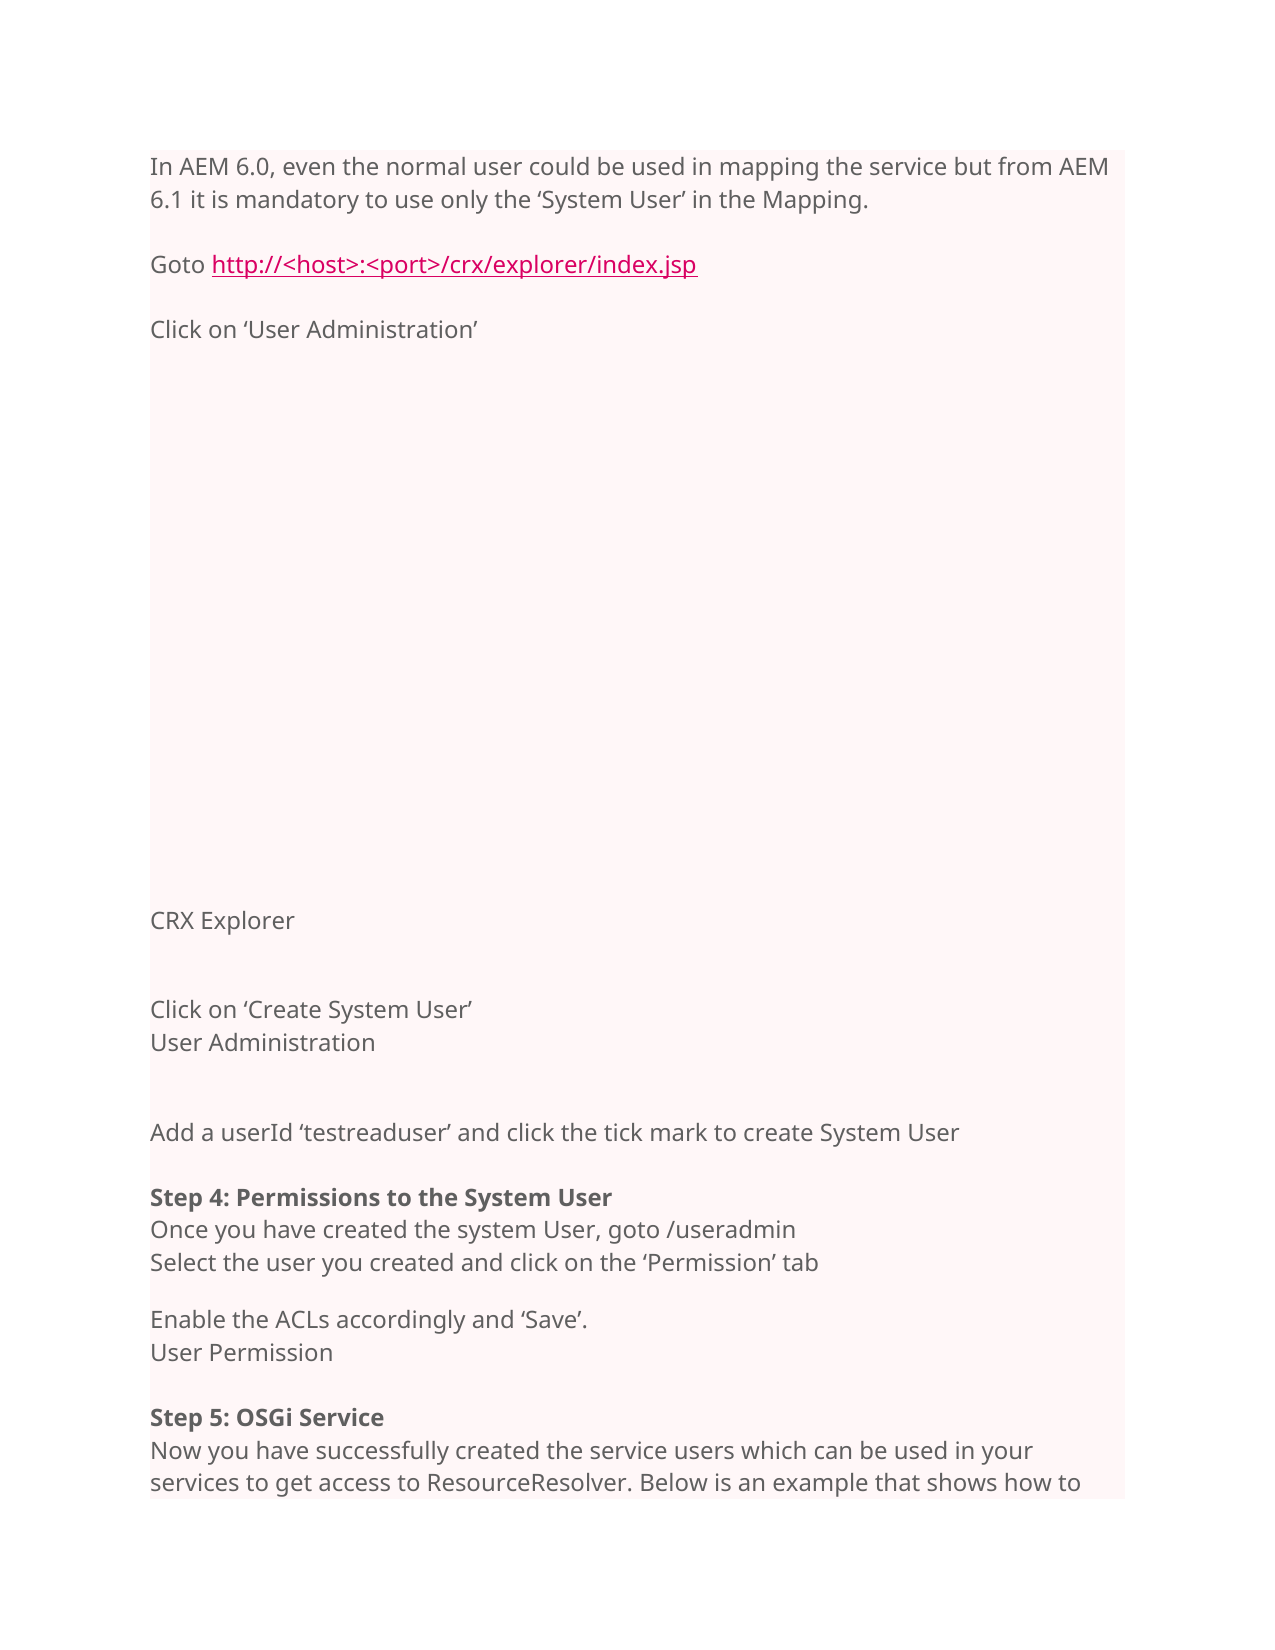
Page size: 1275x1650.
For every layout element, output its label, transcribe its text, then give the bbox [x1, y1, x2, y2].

text User Administration Add a userId ‘testreaduser’ and click the tick mark to create System User Step 4: Permissions to the System User Once you have created the system User, goto /useradmin Select the user you created and click on the ‘Permission’ tab Enable the ACLs accordingly and ‘Save’. [150, 1026, 1125, 1336]
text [150, 1368, 1125, 1499]
text User Permission [150, 1336, 1125, 1368]
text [150, 150, 1125, 903]
text CRX Explorer Click on ‘Create System User’ [150, 903, 1125, 1026]
